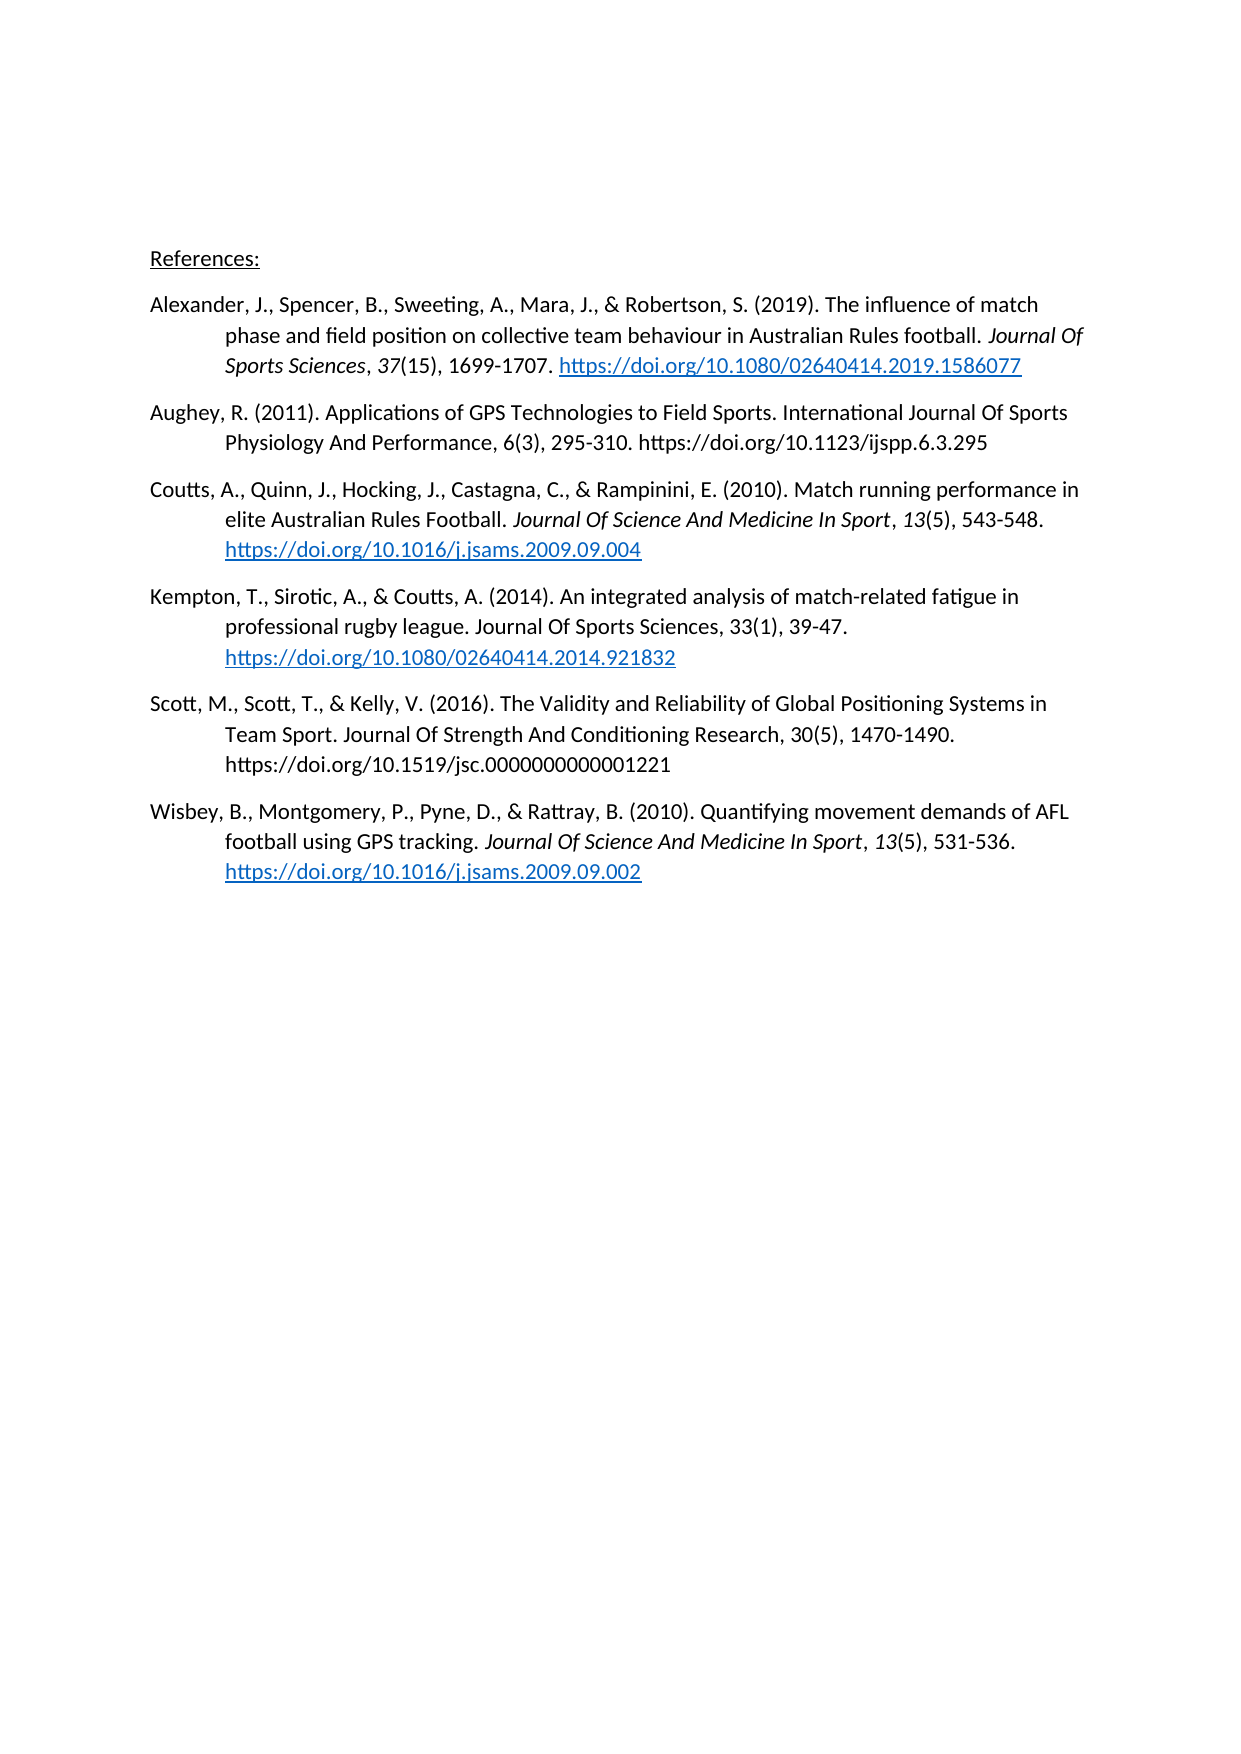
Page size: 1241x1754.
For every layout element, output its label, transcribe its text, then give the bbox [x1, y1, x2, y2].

text References: [150, 244, 1090, 272]
text Alexander, J., Spencer, B., Sweeting, A., Mara, J., & Robertson, S. (2019). The influence of match phase and field position on collective team behaviour in Australian Rules football. Journal Of Sports Sciences, 37(15), 1699-1707. https://doi.org/10.1080/02640414.2019.1586077 [150, 291, 1090, 379]
text Scott, M., Scott, T., & Kelly, V. (2016). The Validity and Reliability of Global Positioning Systems in Team Sport. Journal Of Strength And Conditioning Research, 30(5), 1470-1490. https://doi.org/10.1519/jsc.0000000000001221 [150, 689, 1090, 778]
text Kempton, T., Sirotic, A., & Coutts, A. (2014). An integrated analysis of match-related fatigue in professional rugby league. Journal Of Sports Sciences, 33(1), 39-47. https://doi.org/10.1080/02640414.2014.921832 [150, 582, 1090, 671]
text Aughey, R. (2011). Applications of GPS Technologies to Field Sports. International Journal Of Sports Physiology And Performance, 6(3), 295-310. https://doi.org/10.1123/ijspp.6.3.295 [150, 398, 1090, 456]
text Wisbey, B., Montgomery, P., Pyne, D., & Rattray, B. (2010). Quantifying movement demands of AFL football using GPS tracking. Journal Of Science And Medicine In Sport, 13(5), 531-536. https://doi.org/10.1016/j.jsams.2009.09.002 [150, 797, 1090, 885]
text Coutts, A., Quinn, J., Hocking, J., Castagna, C., & Rampinini, E. (2010). Match running performance in elite Australian Rules Football. Journal Of Science And Medicine In Sport, 13(5), 543-548. https://doi.org/10.1016/j.jsams.2009.09.004 [150, 475, 1090, 563]
